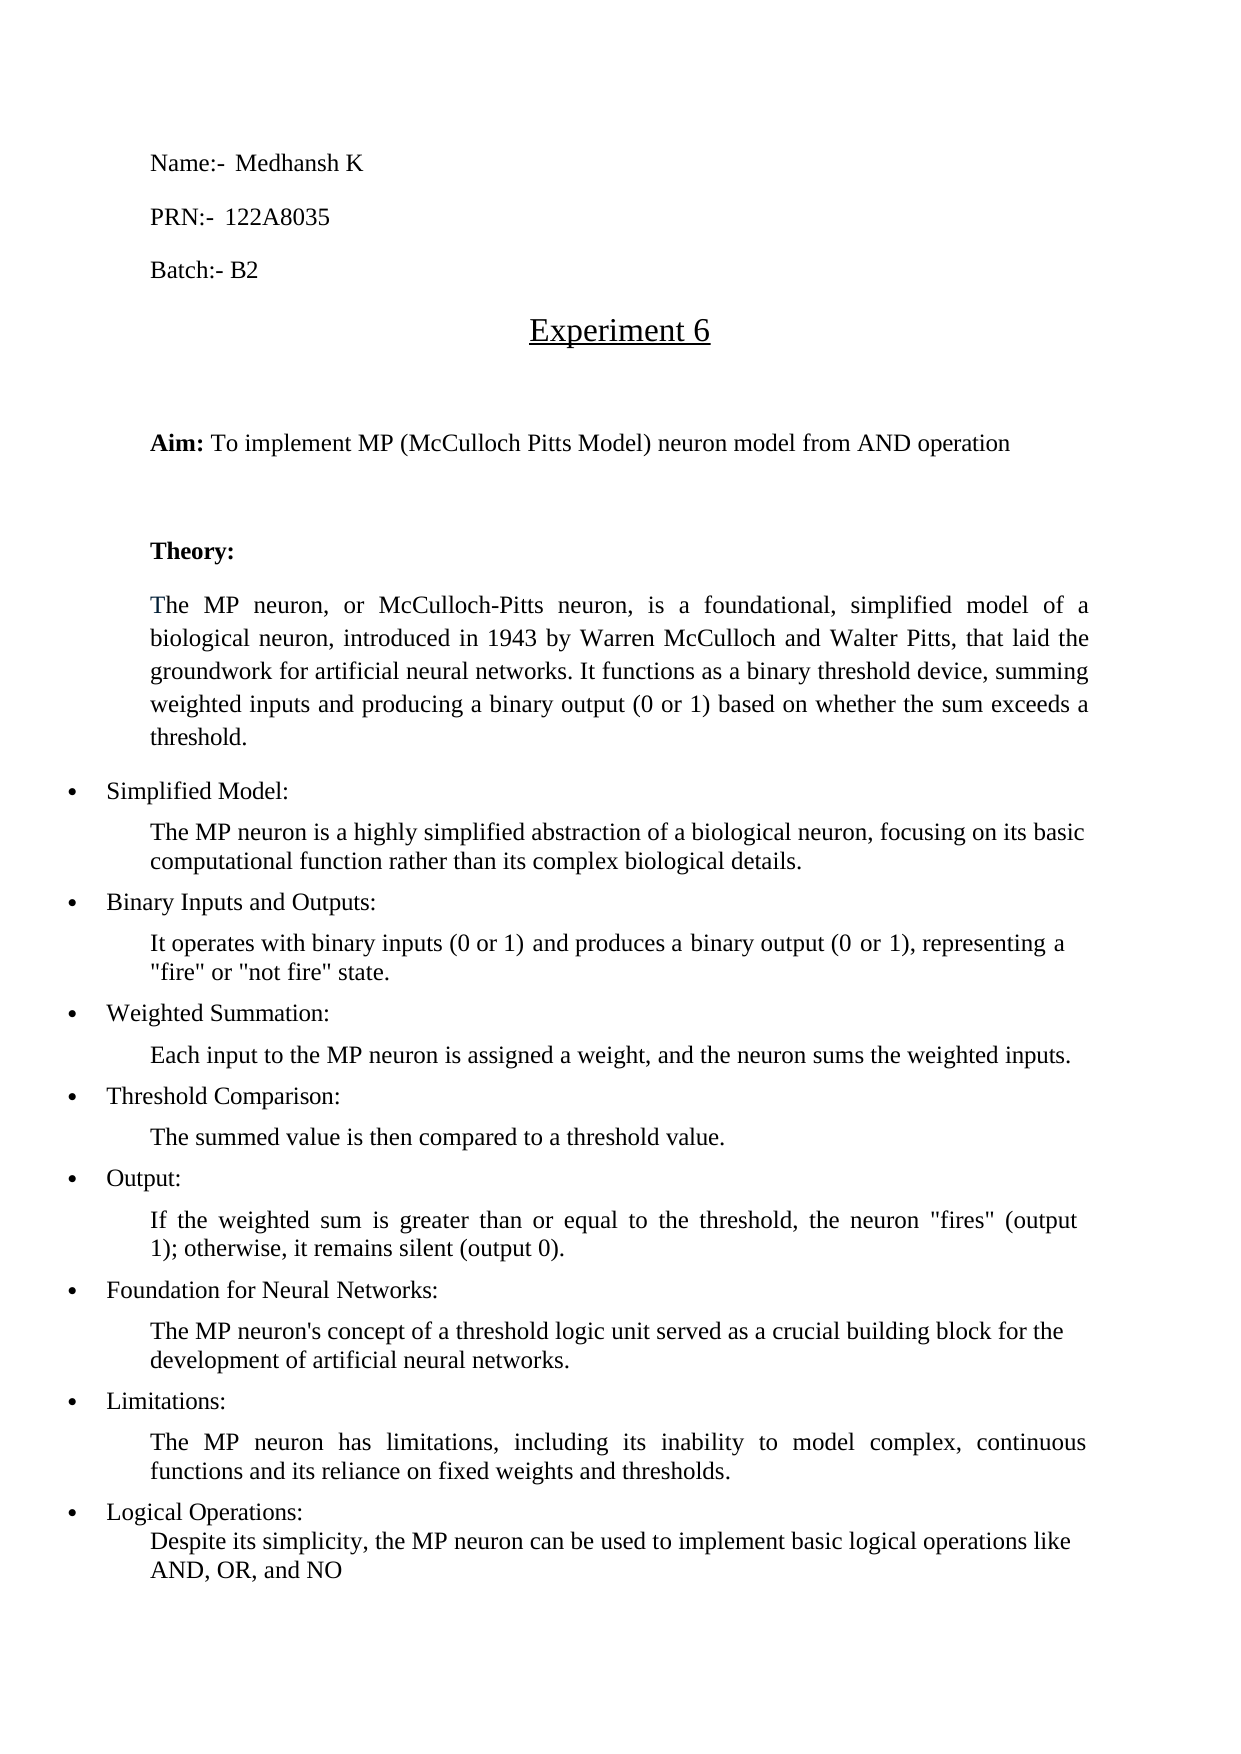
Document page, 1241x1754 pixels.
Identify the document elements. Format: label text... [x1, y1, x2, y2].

text It operates with binary inputs (0 or 1) and produces a binary output (0 or 1), representing a "fire" or "not fire" state. [150, 928, 1093, 986]
text Aim: To implement MP (McCulloch Pitts Model) neuron model from AND operation [150, 428, 1093, 457]
text Despite its simplicity, the MP neuron can be used to implement basic logical operations like AND, OR, and NO [150, 1526, 1093, 1584]
list Limitations: [69, 1386, 1093, 1415]
text Batch:- B2 [150, 256, 1093, 284]
text Each input to the MP neuron is assigned a weight, and the neuron sums the weighted inputs. [150, 1040, 1093, 1068]
list Foundation for Neural Networks: [69, 1275, 1093, 1303]
text Name:- Medhansh K PRN:- 122A8035 [150, 148, 366, 231]
list Output: [69, 1163, 1093, 1192]
list Logical Operations: [69, 1497, 1093, 1526]
text If the weighted sum is greater than or equal to the threshold, the neuron "fires" (output 1); otherwise, it remains silent (output 0). [150, 1205, 1093, 1262]
text The MP neuron has limitations, including its inability to model complex, continuous functions and its reliance on fixed weights and thresholds. [150, 1427, 1093, 1485]
list Threshold Comparison: [69, 1081, 1093, 1110]
text The MP neuron, or McCulloch-Pitts neuron, is a foundational, simplified model of a biological neuron, introduced in 1943 by Warren McCulloch and Walter Pitts, that laid the groundwork for artificial neural networks. It functions as a binary threshold device, summing weighted inputs and producing a binary output (0 or 1) based on whether the sum exceeds a threshold. [150, 590, 1090, 751]
title Experiment 6 [147, 310, 1093, 348]
text The MP neuron's concept of a threshold logic unit served as a crucial building block for the development of artificial neural networks. [150, 1316, 1093, 1373]
text The MP neuron is a highly simplified abstraction of a biological neuron, focusing on its basic computational function rather than its complex biological details. [150, 817, 1093, 875]
list Weighted Summation: [69, 998, 1093, 1027]
text The summed value is then compared to a threshold value. [150, 1122, 1093, 1151]
list Binary Inputs and Outputs: [69, 887, 1093, 916]
list Simplified Model: [69, 776, 1093, 805]
subtitle Theory: [150, 536, 1093, 565]
